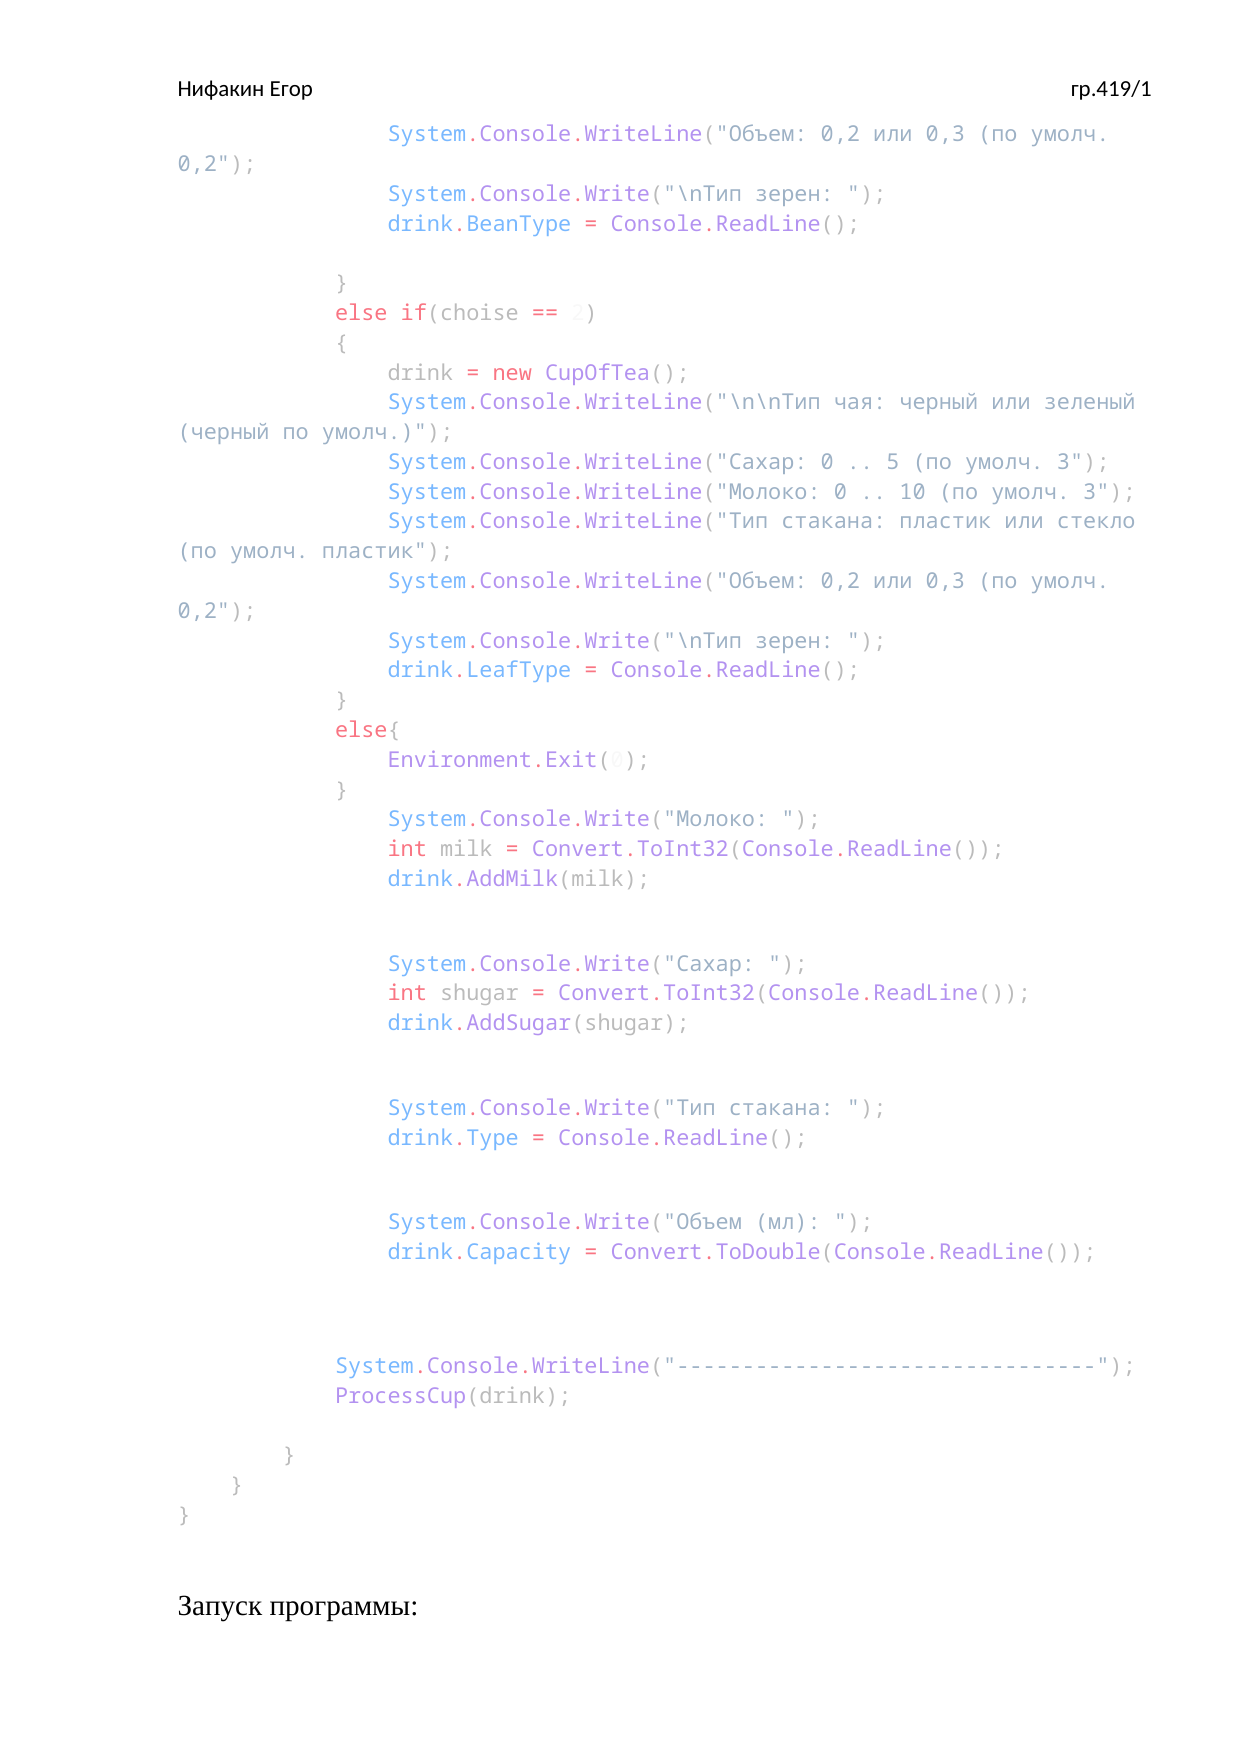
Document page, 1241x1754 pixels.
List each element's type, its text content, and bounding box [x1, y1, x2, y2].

text ProcessCup(drink); [177, 1380, 1152, 1410]
text } [177, 1469, 1152, 1499]
text drink.LeafType = Console.ReadLine(); [177, 654, 1152, 684]
text Environment.Exit(0); [177, 744, 1152, 773]
text drink.Capacity = Convert.ToDouble(Console.ReadLine()); [177, 1236, 1152, 1266]
text System.Console.WriteLine("--------------------------------"); [177, 1350, 1152, 1380]
text System.Console.WriteLine("Сахар: 0 .. 5 (по умолч. 3"); [177, 446, 1152, 476]
text int shugar = Convert.ToInt32(Console.ReadLine()); [177, 977, 1152, 1007]
text drink.BeanType = Console.ReadLine(); [177, 207, 1152, 237]
text } [177, 1499, 1152, 1529]
text else if(choise == 2) [177, 297, 1152, 327]
text System.Console.Write("Сахар: "); [177, 947, 1152, 977]
text { [177, 327, 1152, 356]
text else{ [177, 714, 1152, 744]
text drink = new CupOfTea(); [177, 356, 1152, 386]
text drink.AddMilk(milk); [177, 863, 1152, 893]
text System.Console.WriteLine("Объем: 0,2 или 0,3 (по умолч. 0,2"); [177, 565, 1152, 624]
text } [177, 684, 1152, 714]
text System.Console.Write("\nТип зерен: "); [177, 178, 1152, 207]
text } [177, 267, 1152, 297]
text System.Console.Write("Тип стакана: "); [177, 1092, 1152, 1121]
text drink.Type = Console.ReadLine(); [177, 1121, 1152, 1151]
text System.Console.Write("Объем (мл): "); [177, 1206, 1152, 1236]
text System.Console.WriteLine("Объем: 0,2 или 0,3 (по умолч. 0,2"); [177, 118, 1152, 178]
text System.Console.WriteLine("\n\nТип чая: черный или зеленый (черный по умолч.)"); [177, 386, 1152, 446]
text } [177, 1439, 1152, 1469]
text System.Console.WriteLine("Молоко: 0 .. 10 (по умолч. 3"); [177, 476, 1152, 505]
text drink.AddSugar(shugar); [177, 1007, 1152, 1037]
text } [177, 773, 1152, 803]
text System.Console.Write("\nТип зерен: "); [177, 624, 1152, 654]
text int milk = Convert.ToInt32(Console.ReadLine()); [177, 833, 1152, 863]
text System.Console.Write("Молоко: "); [177, 803, 1152, 833]
text Запуск программы: [177, 1588, 1152, 1622]
text System.Console.WriteLine("Тип стакана: пластик или стекло (по умолч. пластик"); [177, 505, 1152, 565]
